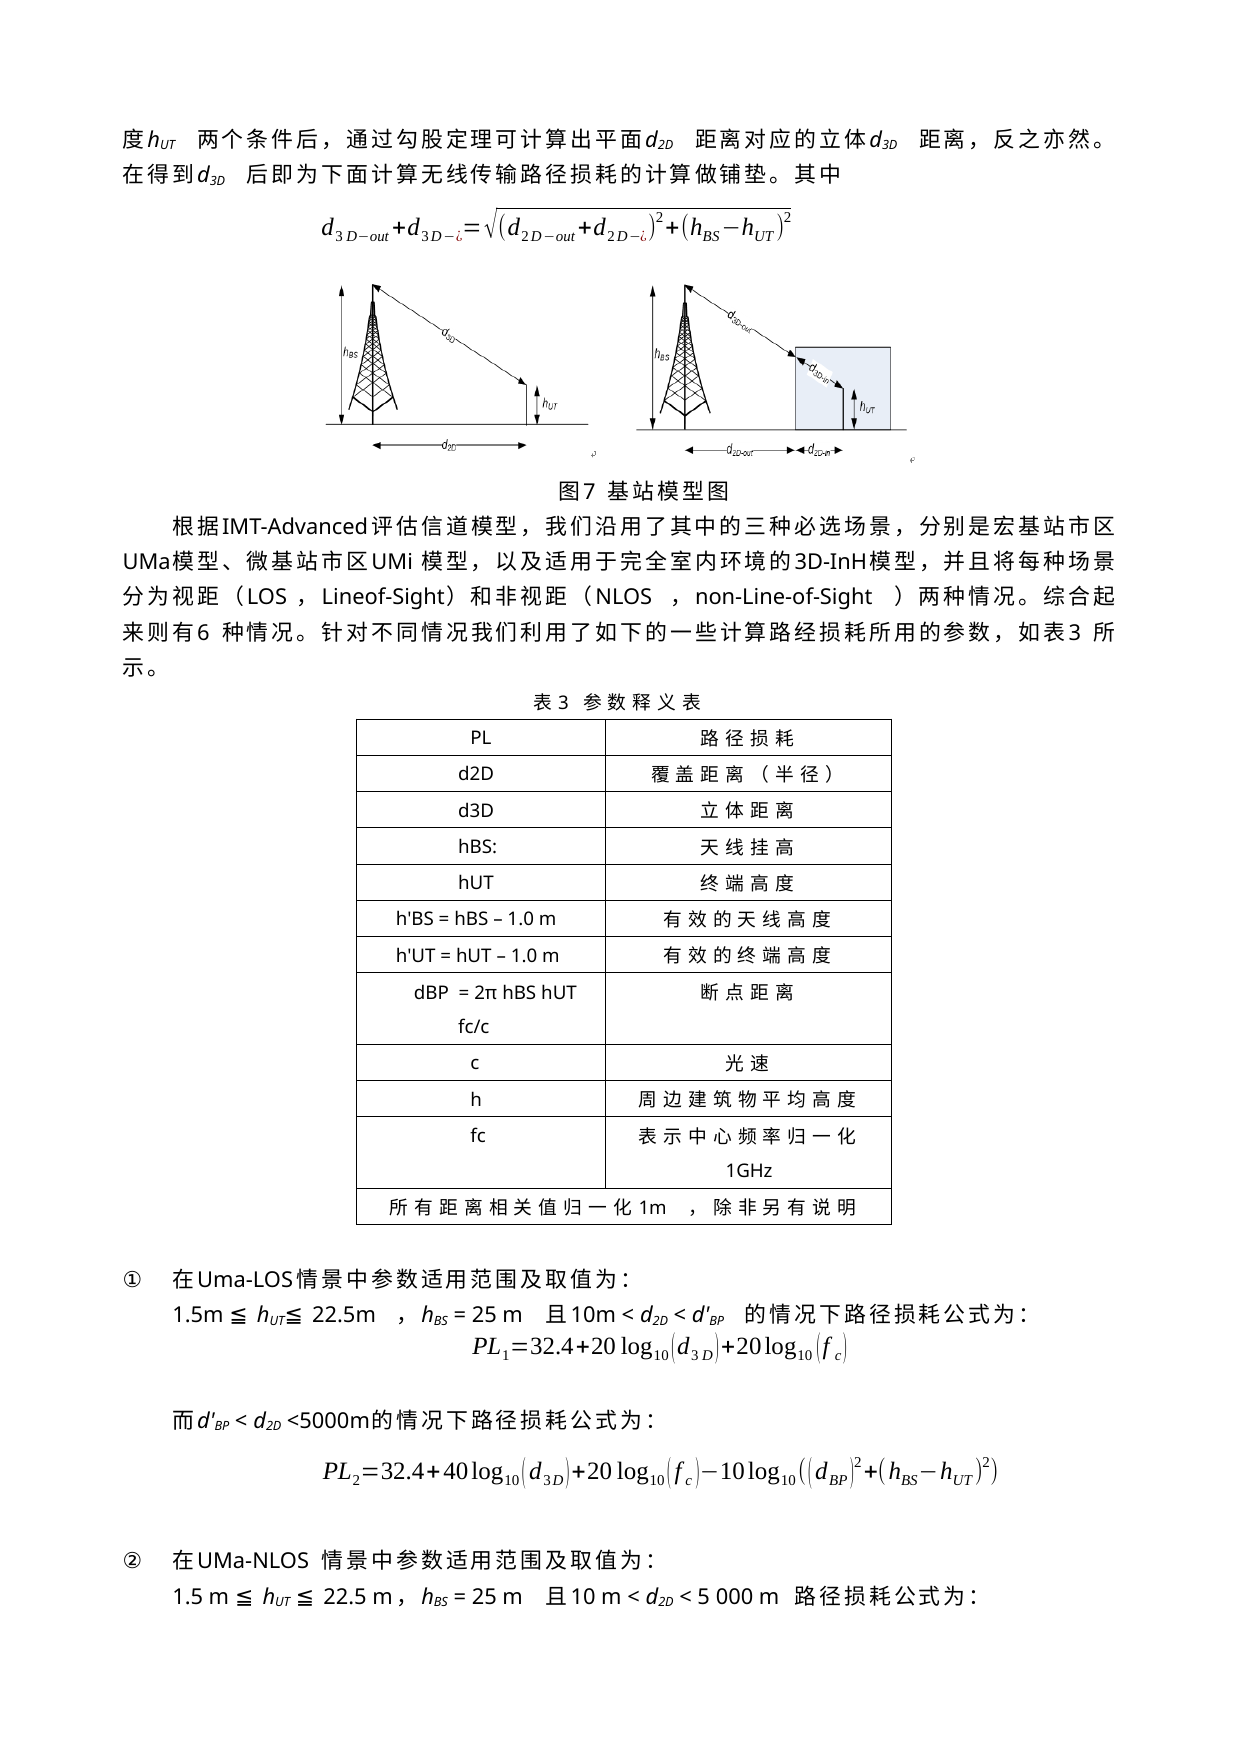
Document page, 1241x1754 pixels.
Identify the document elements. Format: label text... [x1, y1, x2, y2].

table_cell hUT [357, 865, 605, 900]
table_cell 所有距离相关值归一化1m，除非另有说明 [357, 1189, 891, 1224]
table_cell h'BS = hBS – 1.0 m [357, 901, 605, 936]
text 1.5 m ≦ hUT ≦ 22.5 m，hBS = 25 m且10 m < d2D < 5 000 m路径损耗公式为： [122, 1577, 1118, 1612]
text 根据IMT-Advanced评估信道模型，我们沿用了其中的三种必选场景，分别是宏基站市区UMa模型、微基站市区UMi模型，以及适用于完全室内环境的3D-InH模型，并且将每种场景分为视距（LOS，Lineof-Sight）和非视距（NLOS，non-Line-of-Sight）两种情况。综合起来则有6种情况。针对不同情况我们利用了如下的一些计算路经损耗所用的参数，如表3所示。 [122, 507, 1118, 683]
picture [321, 263, 961, 464]
table_cell 表示中心频率归一化1GHz [606, 1117, 891, 1188]
text 而d'BP < d2D <5000m的情况下路径损耗公式为： [122, 1401, 1118, 1436]
table_cell 断点距离 [606, 973, 891, 1044]
table_cell dBP = 2π hBS hUT fc/c [357, 973, 605, 1044]
table_cell 终端高度 [606, 865, 891, 900]
table_cell 天线挂高 [606, 828, 891, 863]
table_cell c [357, 1045, 605, 1080]
table_cell 立体距离 [606, 792, 891, 827]
table_header PL [357, 720, 605, 755]
text 1.5m ≦ hUT≦ 22.5m，hBS = 25 m且10m < d2D < d'BP的情况下路径损耗公式为： [144, 1295, 1118, 1331]
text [122, 120, 1118, 190]
text 图7 基站模型图 [122, 472, 1118, 507]
table_cell 有效的终端高度 [606, 937, 891, 972]
table_cell 光速 [606, 1045, 891, 1080]
table_cell h [357, 1081, 605, 1116]
table_cell d2D [357, 756, 605, 791]
table_cell d3D [357, 792, 605, 827]
table_header 路径损耗 [606, 720, 891, 755]
table_cell 有效的天线高度 [606, 901, 891, 936]
text 在Uma-LOS情景中参数适用范围及取值为： [122, 1260, 1118, 1295]
text 在UMa-NLOS情景中参数适用范围及取值为： [122, 1542, 1118, 1577]
table_cell fc [357, 1117, 605, 1188]
text 表3 参数释义表 [122, 683, 1118, 718]
table_cell hBS: [357, 828, 605, 863]
table_cell 周边建筑物平均高度 [606, 1081, 891, 1116]
table_cell 覆盖距离（半径） [606, 756, 891, 791]
table_cell h'UT = hUT – 1.0 m [357, 937, 605, 972]
